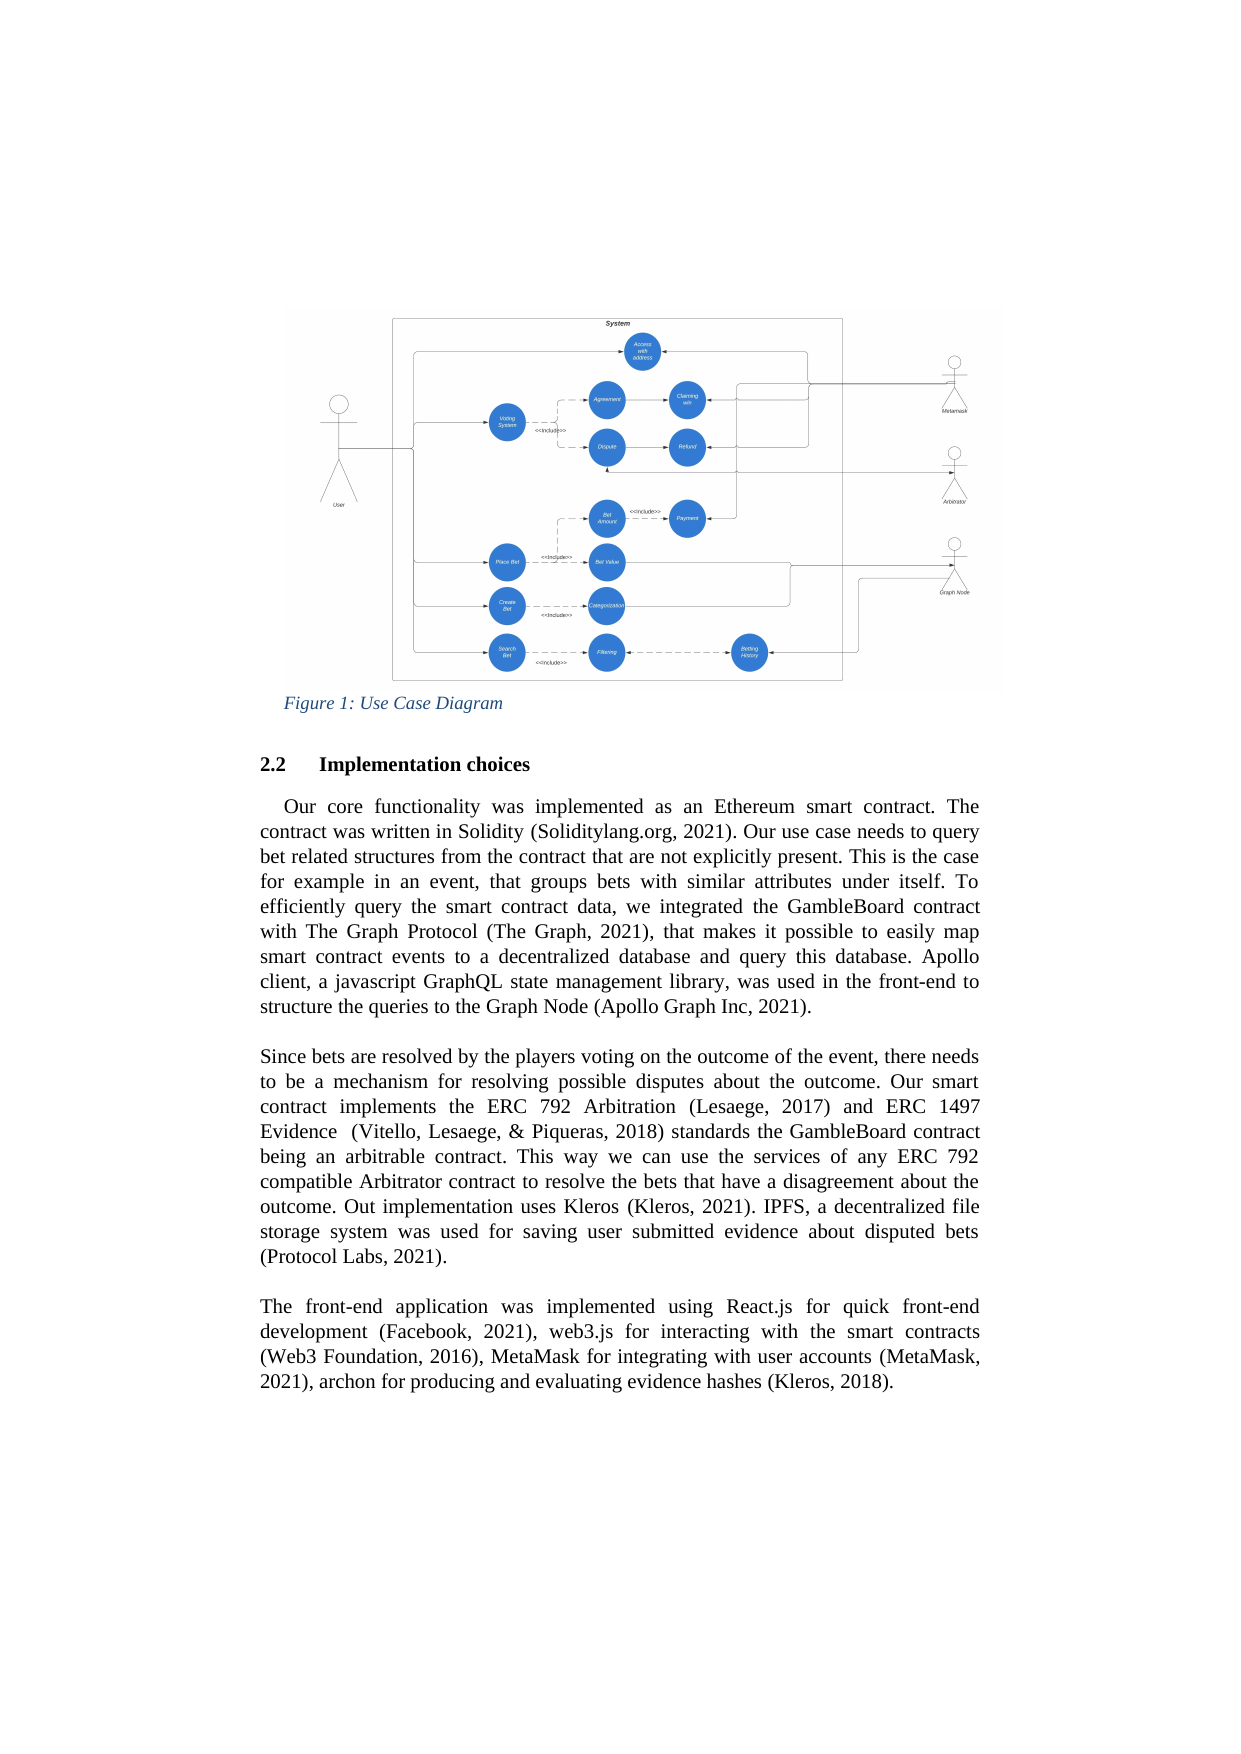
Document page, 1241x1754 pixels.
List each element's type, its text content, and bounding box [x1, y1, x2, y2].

text The front-end application was implemented using React.js for quick front-end development , web3.js for interacting with the smart contracts , MetaMask for integrating with user accounts , archon for producing and evaluating evidence hashes . [260, 1293, 980, 1393]
subtitle Implementation choices [260, 751, 980, 776]
text Figure 1: Use Case Diagram [260, 692, 980, 714]
text Since bets are resolved by the players voting on the outcome of the event, there needs to be a mechanism for resolving possible disputes about the outcome. Our smart contract implements the ERC 792 Arbitration and ERC 1497 Evidence standards the GambleBoard contract being an arbitrable contract. This way we can use the services of any ERC 792 compatible Arbitrator contract to resolve the bets that have a disagreement about the outcome. Out implementation uses Kleros. IPFS, a decentralized file storage system was used for saving user submitted evidence about disputed bets . [260, 1043, 980, 1268]
picture [283, 307, 1005, 693]
text Our core functionality was implemented as an Ethereum smart contract. The contract was written in Solidity. Our use case needs to query bet related structures from the contract that are not explicitly present. This is the case for example in an event, that groups bets with similar attributes under itself. To efficiently query the smart contract data, we integrated the GambleBoard contract with The Graph Protocol, that makes it possible to easily map smart contract events to a decentralized database and query this database. Apollo client, a javascript GraphQL state management library, was used in the front-end to structure the queries to the Graph Node . [260, 793, 980, 1018]
